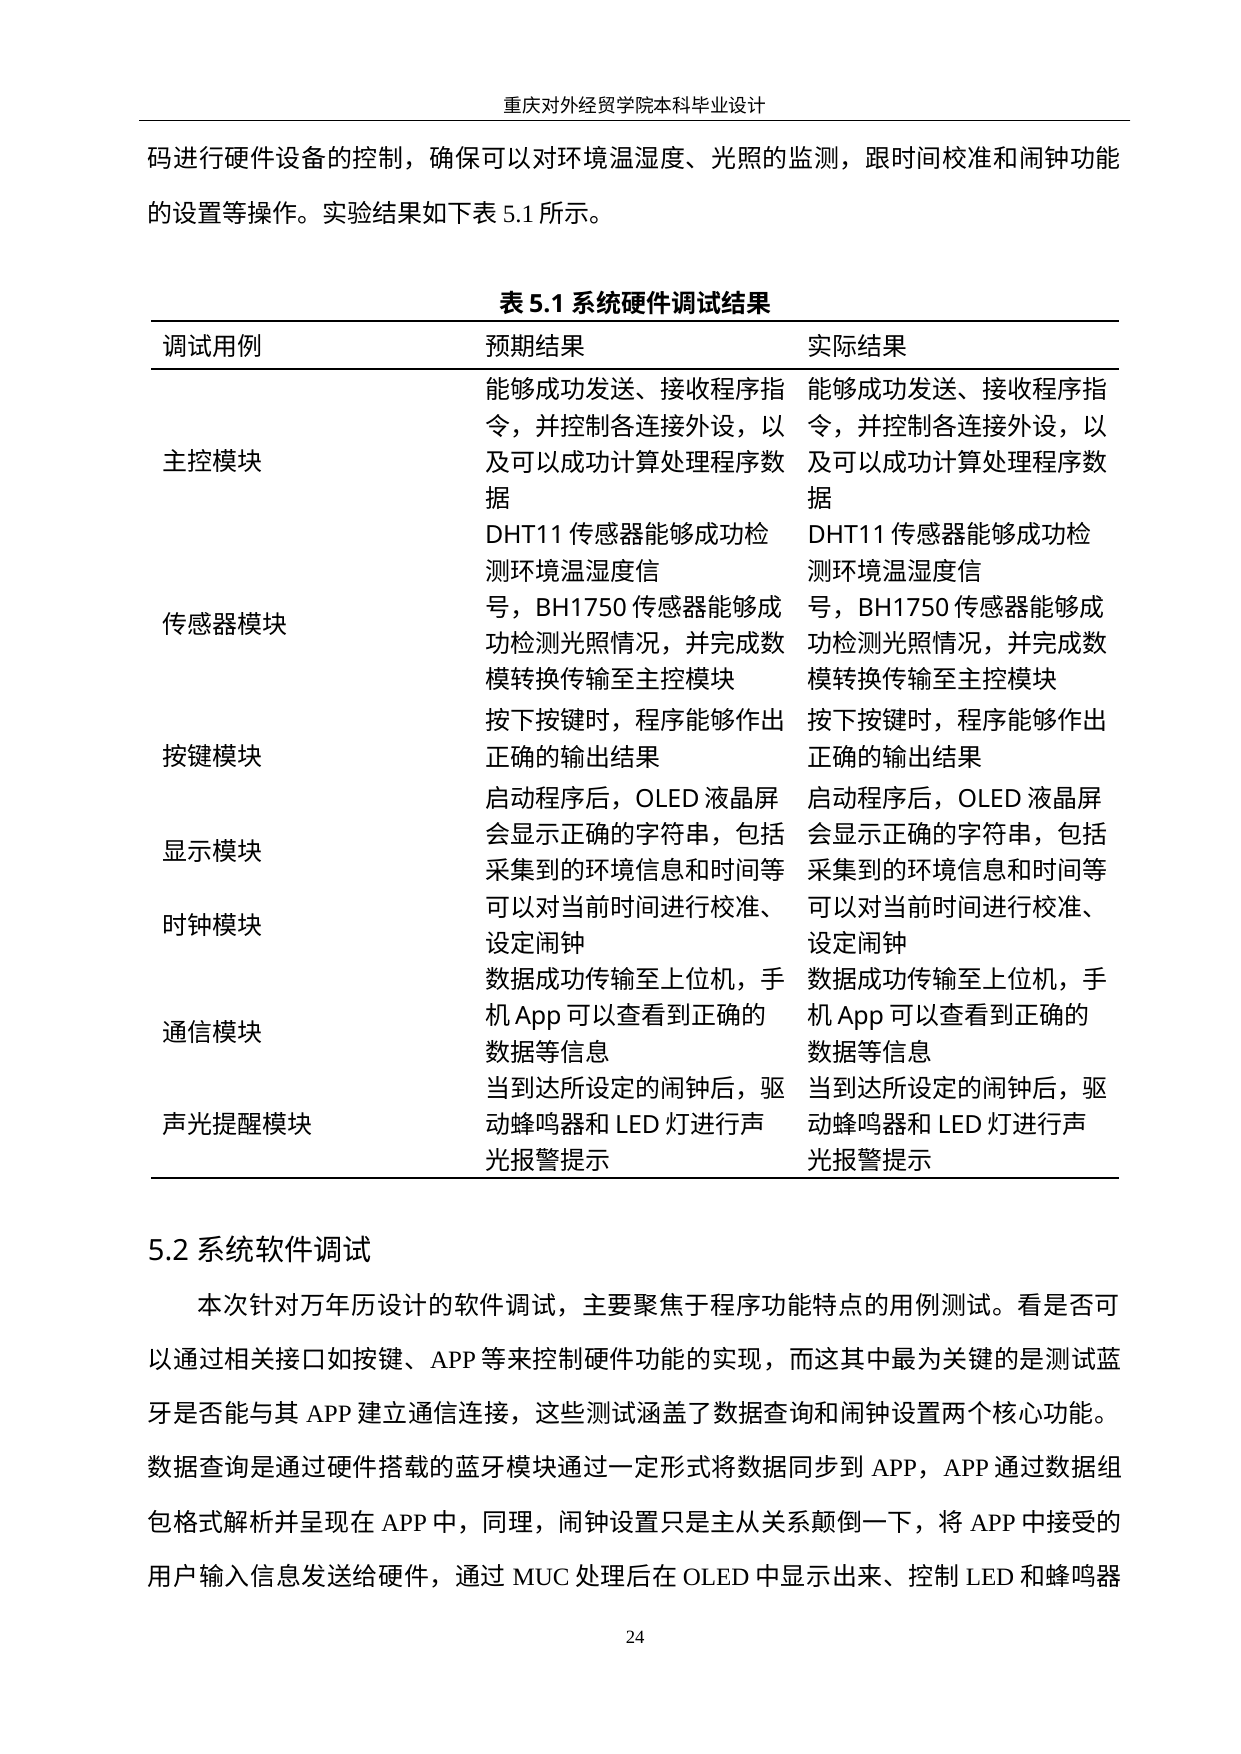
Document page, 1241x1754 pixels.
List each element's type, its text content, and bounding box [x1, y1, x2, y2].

table_cell 数据成功传输至上位机，手机App可以查看到正确的数据等信息 [796, 960, 1119, 1068]
table_cell 按下按键时，程序能够作出正确的输出结果 [796, 696, 1119, 778]
table_cell 主控模块 [151, 370, 473, 515]
table_cell 数据成功传输至上位机，手机App可以查看到正确的数据等信息 [474, 960, 796, 1068]
text 5.2 系统软件调试 [148, 1217, 1122, 1271]
table_cell DHT11传感器能够成功检测环境温湿度信号，BH1750传感器能够成功检测光照情况，并完成数模转换传输至主控模块 [796, 515, 1119, 696]
table_cell 按下按键时，程序能够作出正确的输出结果 [474, 696, 796, 778]
table_cell 声光提醒模块 [151, 1068, 473, 1177]
table_header 实际结果 [796, 322, 1119, 368]
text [148, 1271, 1122, 1596]
table_cell 能够成功发送、接收程序指令，并控制各连接外设，以及可以成功计算处理程序数据 [474, 370, 796, 515]
table_header 预期结果 [474, 322, 796, 368]
table_cell 显示模块 [151, 778, 473, 887]
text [148, 121, 1122, 229]
table_cell 通信模块 [151, 960, 473, 1068]
table_cell 启动程序后，OLED液晶屏会显示正确的字符串，包括采集到的环境信息和时间等 [796, 778, 1119, 887]
table_cell 能够成功发送、接收程序指令，并控制各连接外设，以及可以成功计算处理程序数据 [796, 370, 1119, 515]
text 表5.1 系统硬件调试结果 [148, 283, 1122, 320]
table_header 调试用例 [151, 322, 473, 368]
table_cell 按键模块 [151, 696, 473, 778]
table_cell 当到达所设定的闹钟后，驱动蜂鸣器和LED灯进行声光报警提示 [796, 1068, 1119, 1177]
table_cell 传感器模块 [151, 515, 473, 696]
table_cell 可以对当前时间进行校准、设定闹钟 [796, 887, 1119, 959]
table_cell 时钟模块 [151, 887, 473, 959]
table_cell 启动程序后，OLED液晶屏会显示正确的字符串，包括采集到的环境信息和时间等 [474, 778, 796, 887]
table_cell DHT11传感器能够成功检测环境温湿度信号，BH1750传感器能够成功检测光照情况，并完成数模转换传输至主控模块 [474, 515, 796, 696]
table_cell 可以对当前时间进行校准、设定闹钟 [474, 887, 796, 959]
table_cell 当到达所设定的闹钟后，驱动蜂鸣器和LED灯进行声光报警提示 [474, 1068, 796, 1177]
